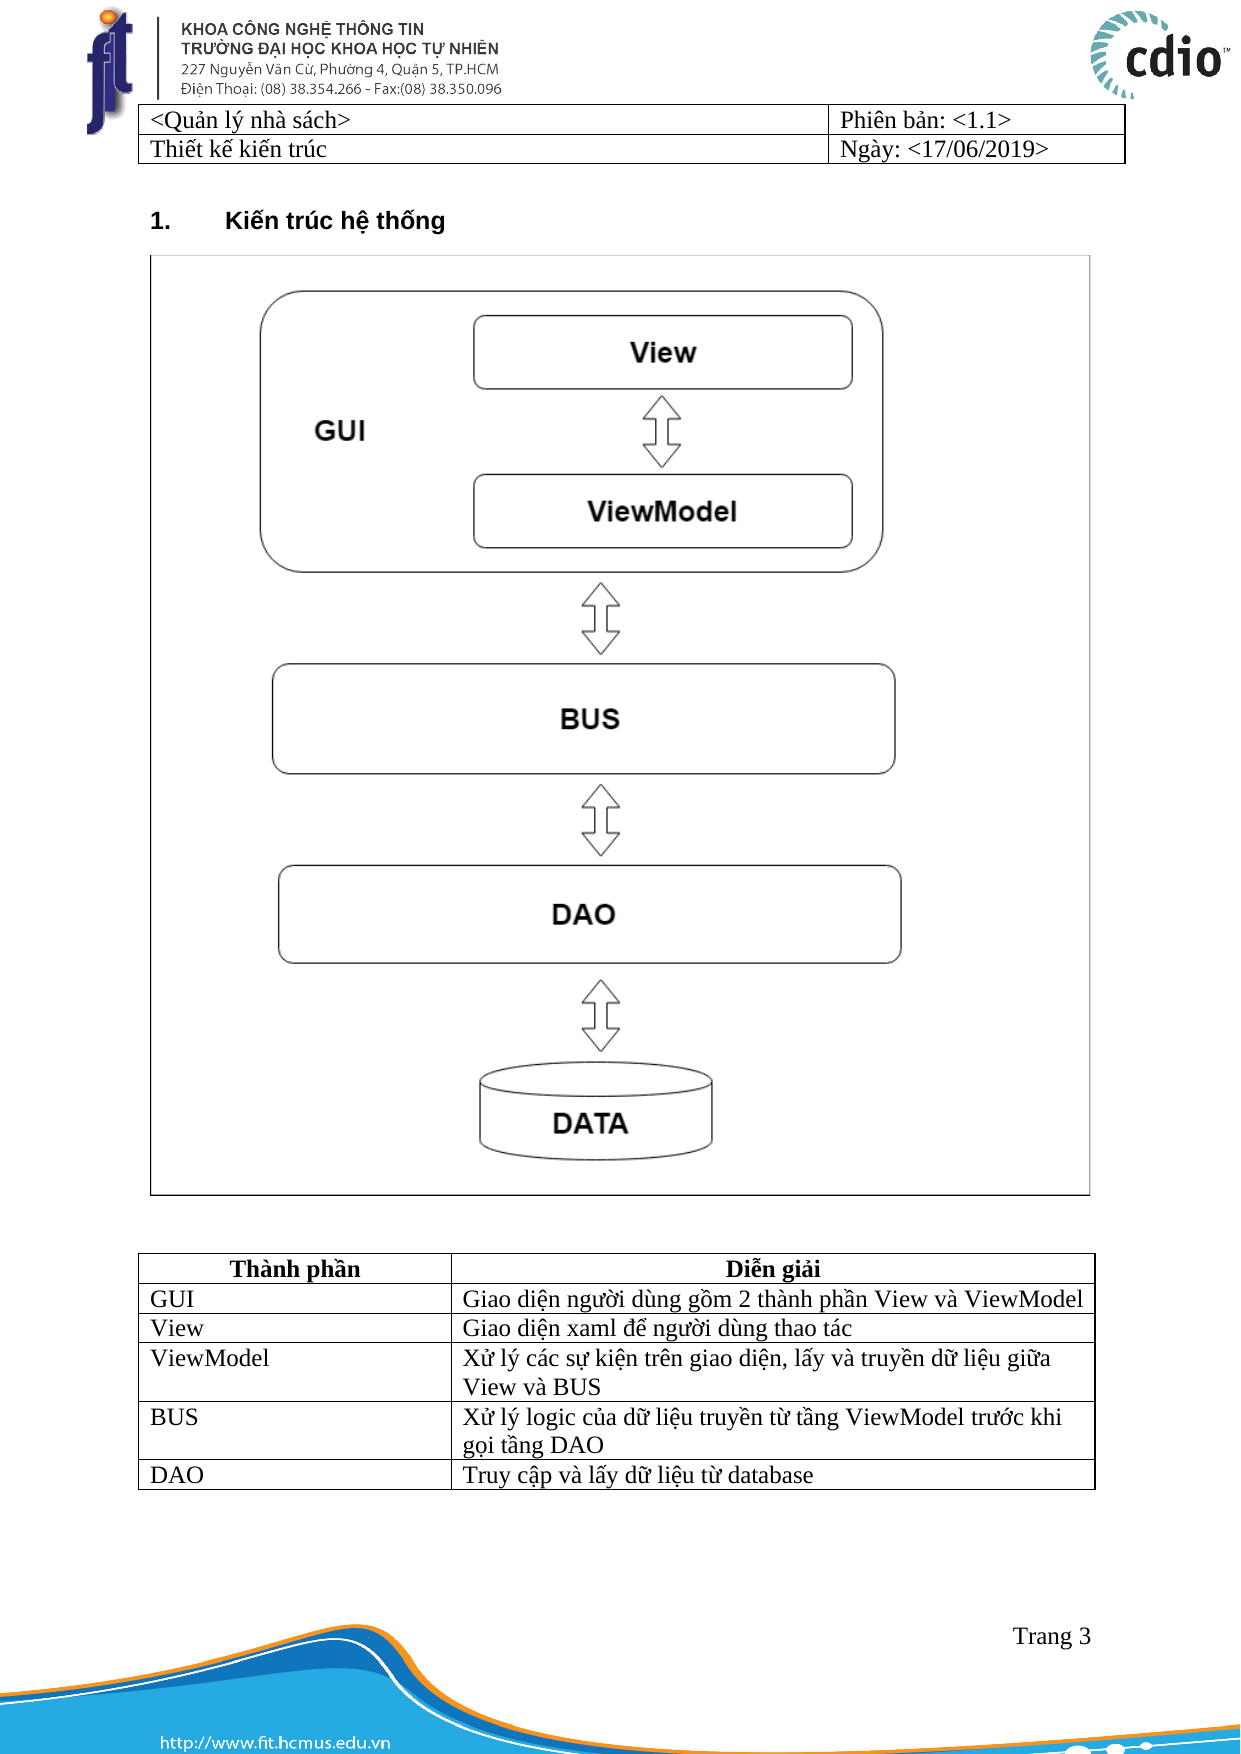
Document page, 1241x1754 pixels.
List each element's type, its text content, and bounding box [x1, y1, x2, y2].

table_cell Giao diện xaml để người dùng thao tác [452, 1314, 1094, 1342]
table_cell BUS [139, 1402, 451, 1459]
table_cell Truy cập và lấy dữ liệu từ database [452, 1460, 1094, 1489]
table_cell Xử lý các sự kiện trên giao diện, lấy và truyền dữ liệu giữa View và BUS [452, 1343, 1094, 1401]
picture [829, 135, 1124, 159]
table_cell Giao diện người dùng gồm 2 thành phần View và ViewModel [452, 1284, 1094, 1312]
subtitle Kiến trúc hệ thống [150, 206, 1090, 234]
picture [150, 255, 1091, 1196]
picture [829, 105, 1124, 134]
table_header Diễn giải [452, 1254, 1094, 1283]
table_cell DAO [139, 1460, 451, 1489]
picture [0, 1621, 1241, 1754]
picture [139, 135, 828, 159]
table_cell GUI [139, 1284, 451, 1312]
picture [139, 105, 828, 134]
table_cell View [139, 1314, 451, 1342]
table_header Thành phần [139, 1254, 451, 1283]
table_cell ViewModel [139, 1343, 451, 1401]
table_cell Xử lý logic của dữ liệu truyền từ tầng ViewModel trước khi gọi tầng DAO [452, 1402, 1094, 1459]
picture [63, 0, 1241, 159]
